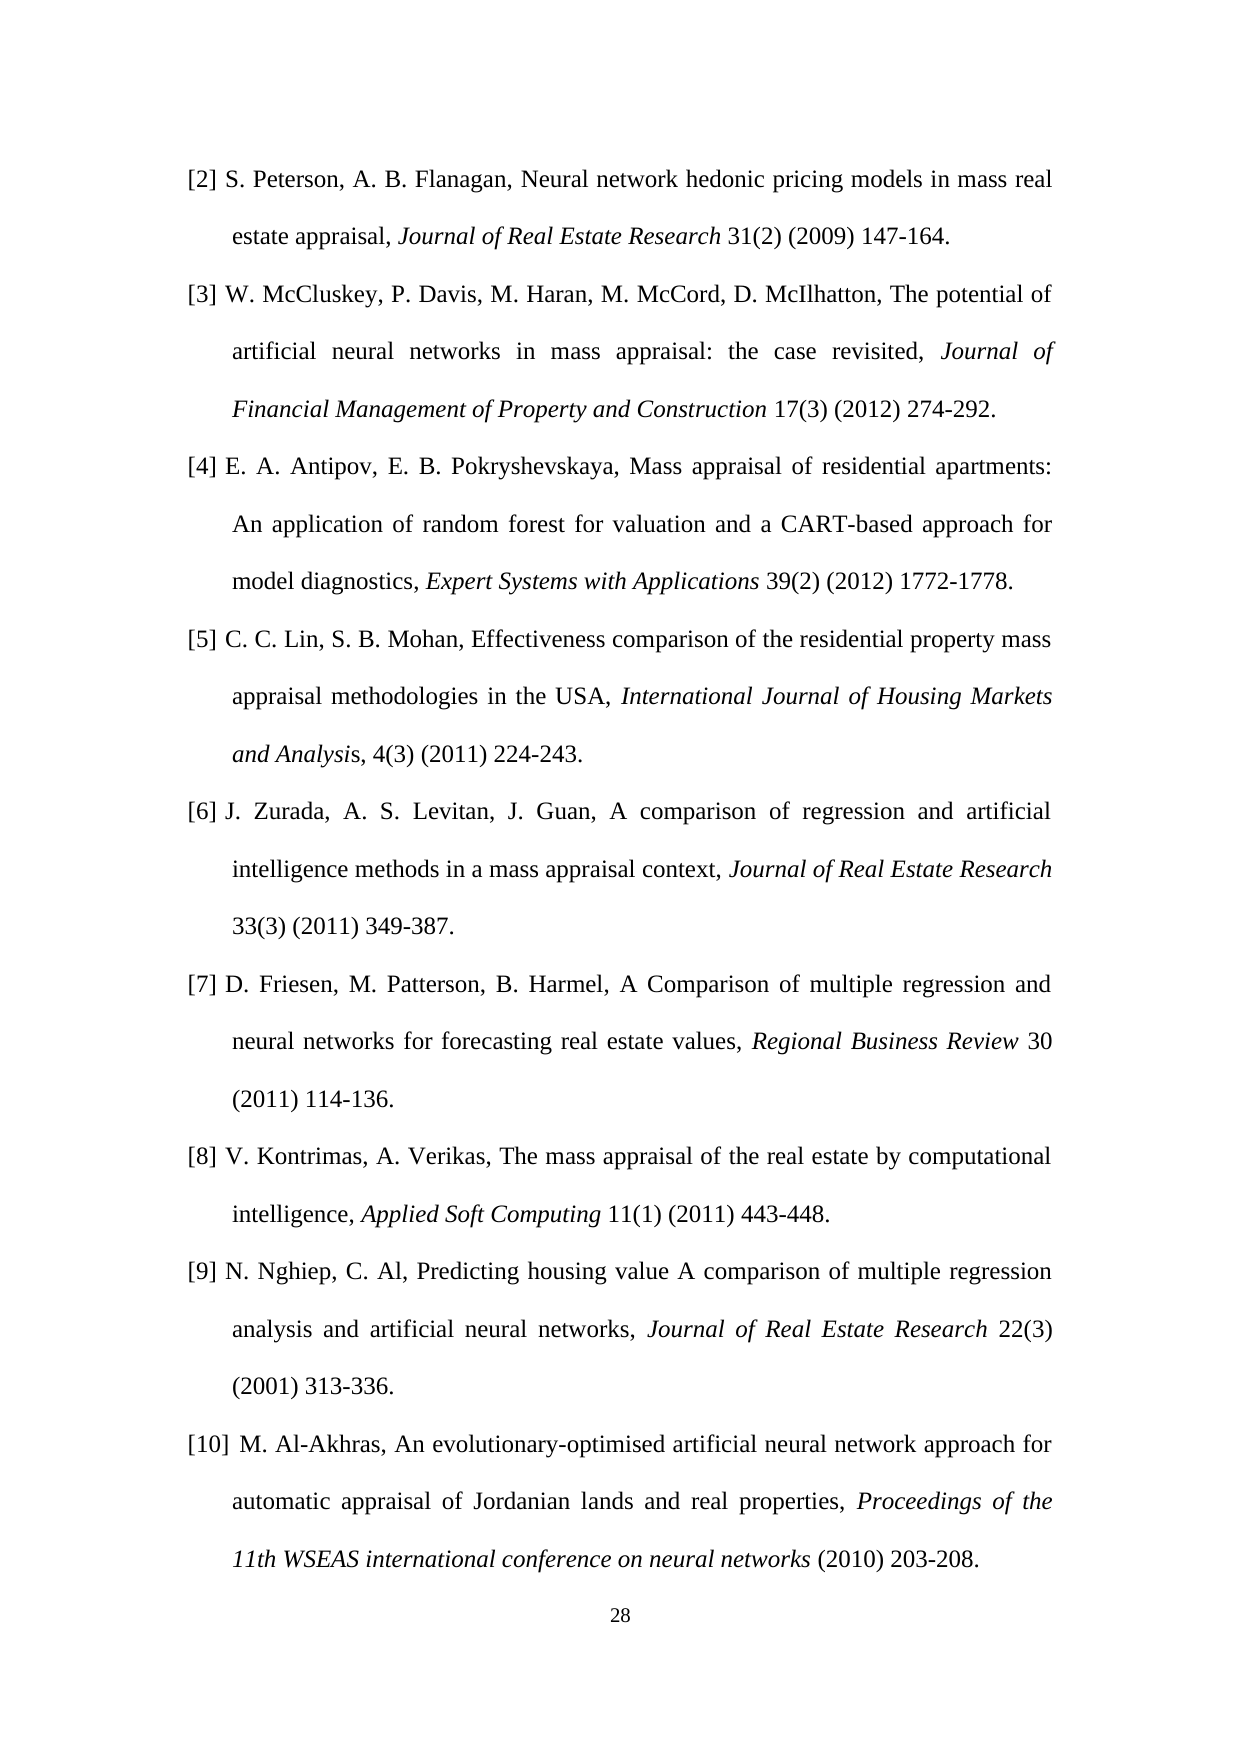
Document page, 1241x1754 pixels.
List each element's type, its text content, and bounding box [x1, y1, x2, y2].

list J. Zurada, A. S. Levitan, J. Guan, A comparison of regression and artificial intelligence methods in a mass appraisal context, Journal of Real Estate Research 33(3) (2011) 349-387. [187, 796, 1053, 940]
list V. Kontrimas, A. Verikas, The mass appraisal of the real estate by computational intelligence, Applied Soft Computing 11(1) (2011) 443-448. [187, 1141, 1053, 1227]
list D. Friesen, M. Patterson, B. Harmel, A Comparison of multiple regression and neural networks for forecasting real estate values, Regional Business Review 30 (2011) 114-136. [187, 969, 1053, 1112]
list C. C. Lin, S. B. Mohan, Effectiveness comparison of the residential property mass appraisal methodologies in the USA, International Journal of Housing Markets and Analysis, 4(3) (2011) 224-243. [187, 624, 1053, 767]
list M. Al-Akhras, An evolutionary-optimised artificial neural network approach for automatic appraisal of Jordanian lands and real properties, Proceedings of the 11th WSEAS international conference on neural networks (2010) 203-208. [187, 1429, 1053, 1572]
list E. A. Antipov, E. B. Pokryshevskaya, Mass appraisal of residential apartments: An application of random forest for valuation and a CART-based approach for model diagnostics, Expert Systems with Applications 39(2) (2012) 1772-1778. [187, 451, 1053, 595]
list N. Nghiep, C. Al, Predicting housing value A comparison of multiple regression analysis and artificial neural networks, Journal of Real Estate Research 22(3) (2001) 313-336. [187, 1256, 1053, 1400]
list S. Peterson, A. B. Flanagan, Neural network hedonic pricing models in mass real estate appraisal, Journal of Real Estate Research 31(2) (2009) 147-164. [187, 164, 1053, 250]
list W. McCluskey, P. Davis, M. Haran, M. McCord, D. McIlhatton, The potential of artificial neural networks in mass appraisal: the case revisited, Journal of Financial Management of Property and Construction 17(3) (2012) 274-292. [187, 279, 1053, 422]
